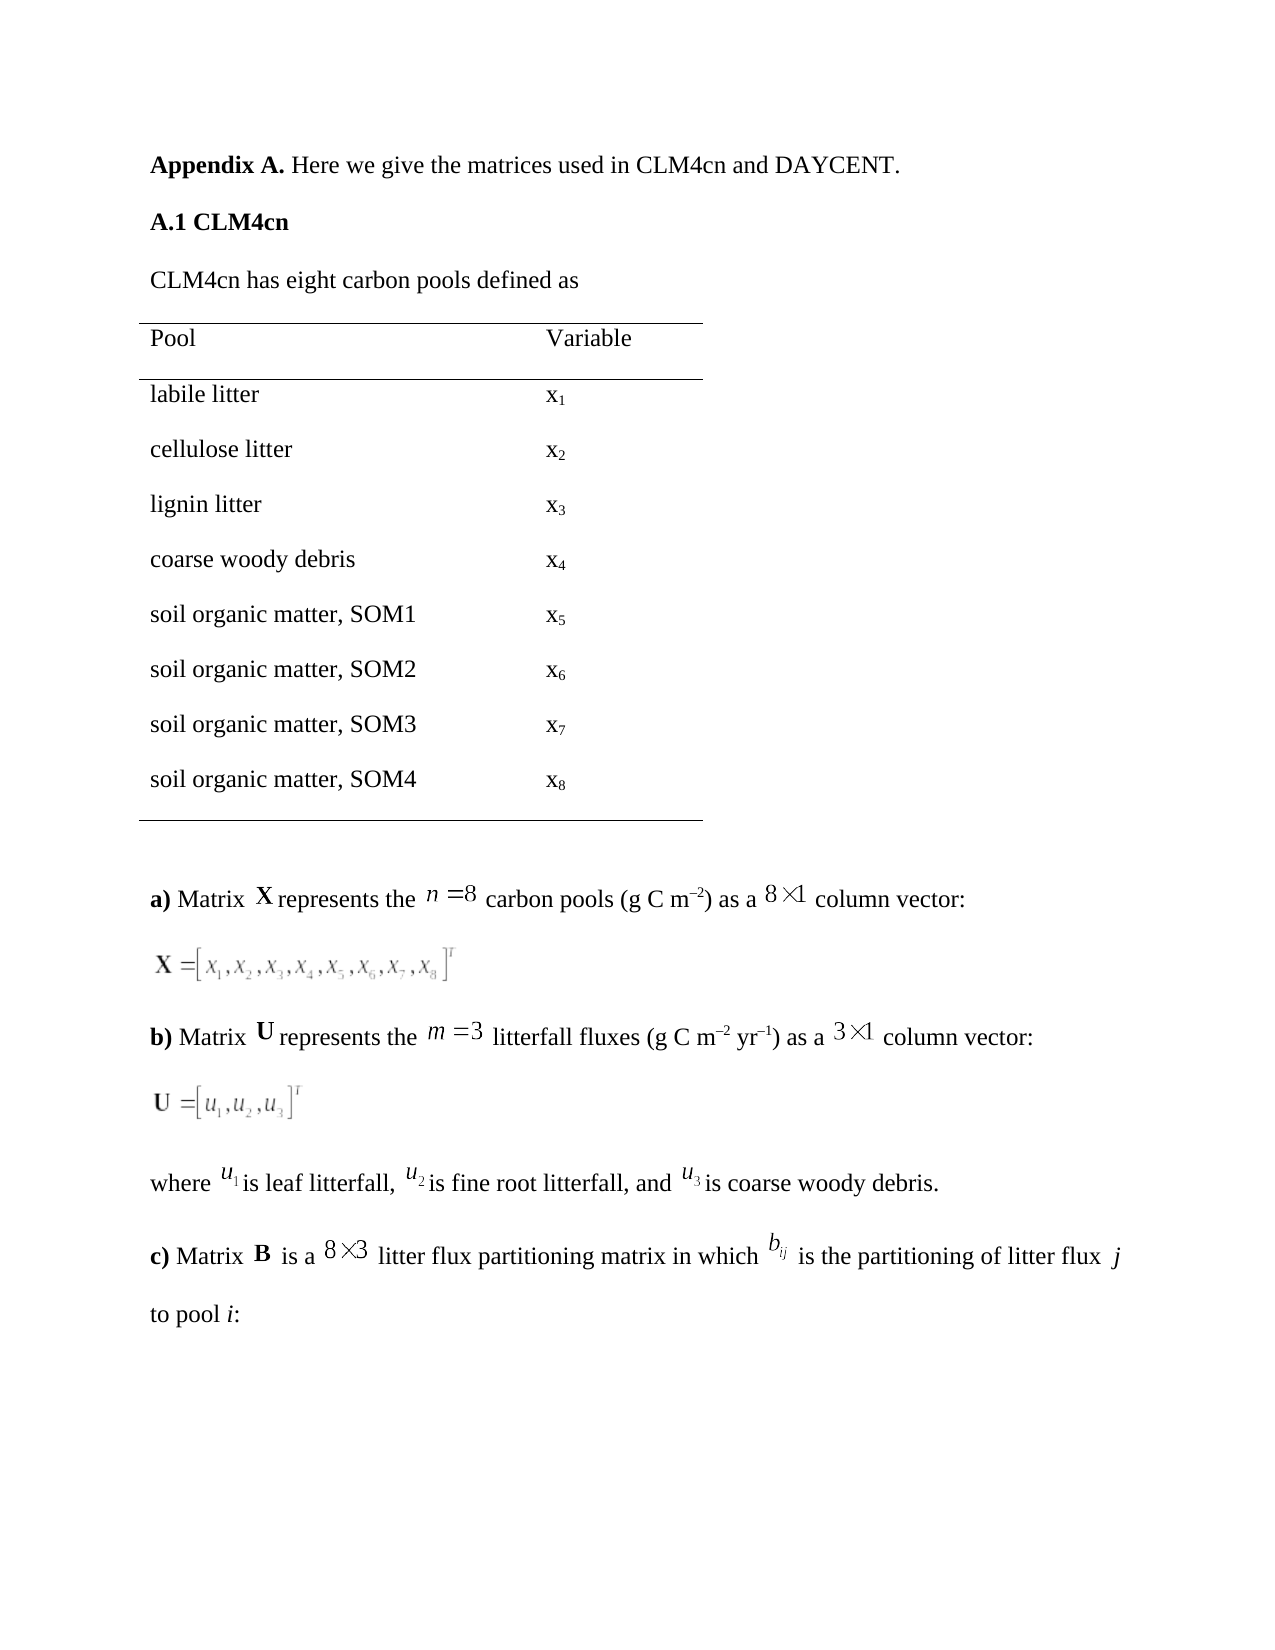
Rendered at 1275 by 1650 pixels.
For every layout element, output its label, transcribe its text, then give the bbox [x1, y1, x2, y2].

table_cell x1 [534, 380, 703, 434]
table_cell x5 [534, 600, 703, 654]
text CLM4cn has eight carbon pools defined as [150, 265, 1125, 294]
text c) Matrix is a litter flux partitioning matrix in which is the partitioning of litter flux j to pool i: [150, 1226, 1125, 1327]
table_cell x2 [534, 435, 703, 489]
table_cell soil organic matter, SOM3 [139, 710, 534, 764]
table_cell coarse woody debris [139, 545, 534, 599]
text where is leaf litterfall, is fine root litterfall, and is coarse woody debris. [150, 1154, 1125, 1197]
table_cell cellulose litter [139, 435, 534, 489]
text Appendix A. Here we give the matrices used in CLM4cn and DAYCENT. [150, 150, 1125, 179]
table_cell x3 [534, 490, 703, 544]
table_cell soil organic matter, SOM4 [139, 765, 534, 819]
table_header Variable [534, 324, 703, 378]
table_cell x4 [534, 545, 703, 599]
table_cell labile litter [139, 380, 534, 434]
text b) Matrix represents the litterfall fluxes (g C m–2 yr–1) as a column vector: [150, 1016, 1125, 1051]
table_cell lignin litter [139, 490, 534, 544]
text A.1 CLM4cn [150, 207, 1125, 236]
table_cell x7 [534, 710, 703, 764]
table_cell x6 [534, 655, 703, 709]
text a) Matrix represents the carbon pools (g C m–2) as a column vector: [150, 878, 1125, 913]
table_cell soil organic matter, SOM1 [139, 600, 534, 654]
table_cell x8 [534, 765, 703, 819]
table_cell soil organic matter, SOM2 [139, 655, 534, 709]
table_header Pool [139, 324, 534, 378]
